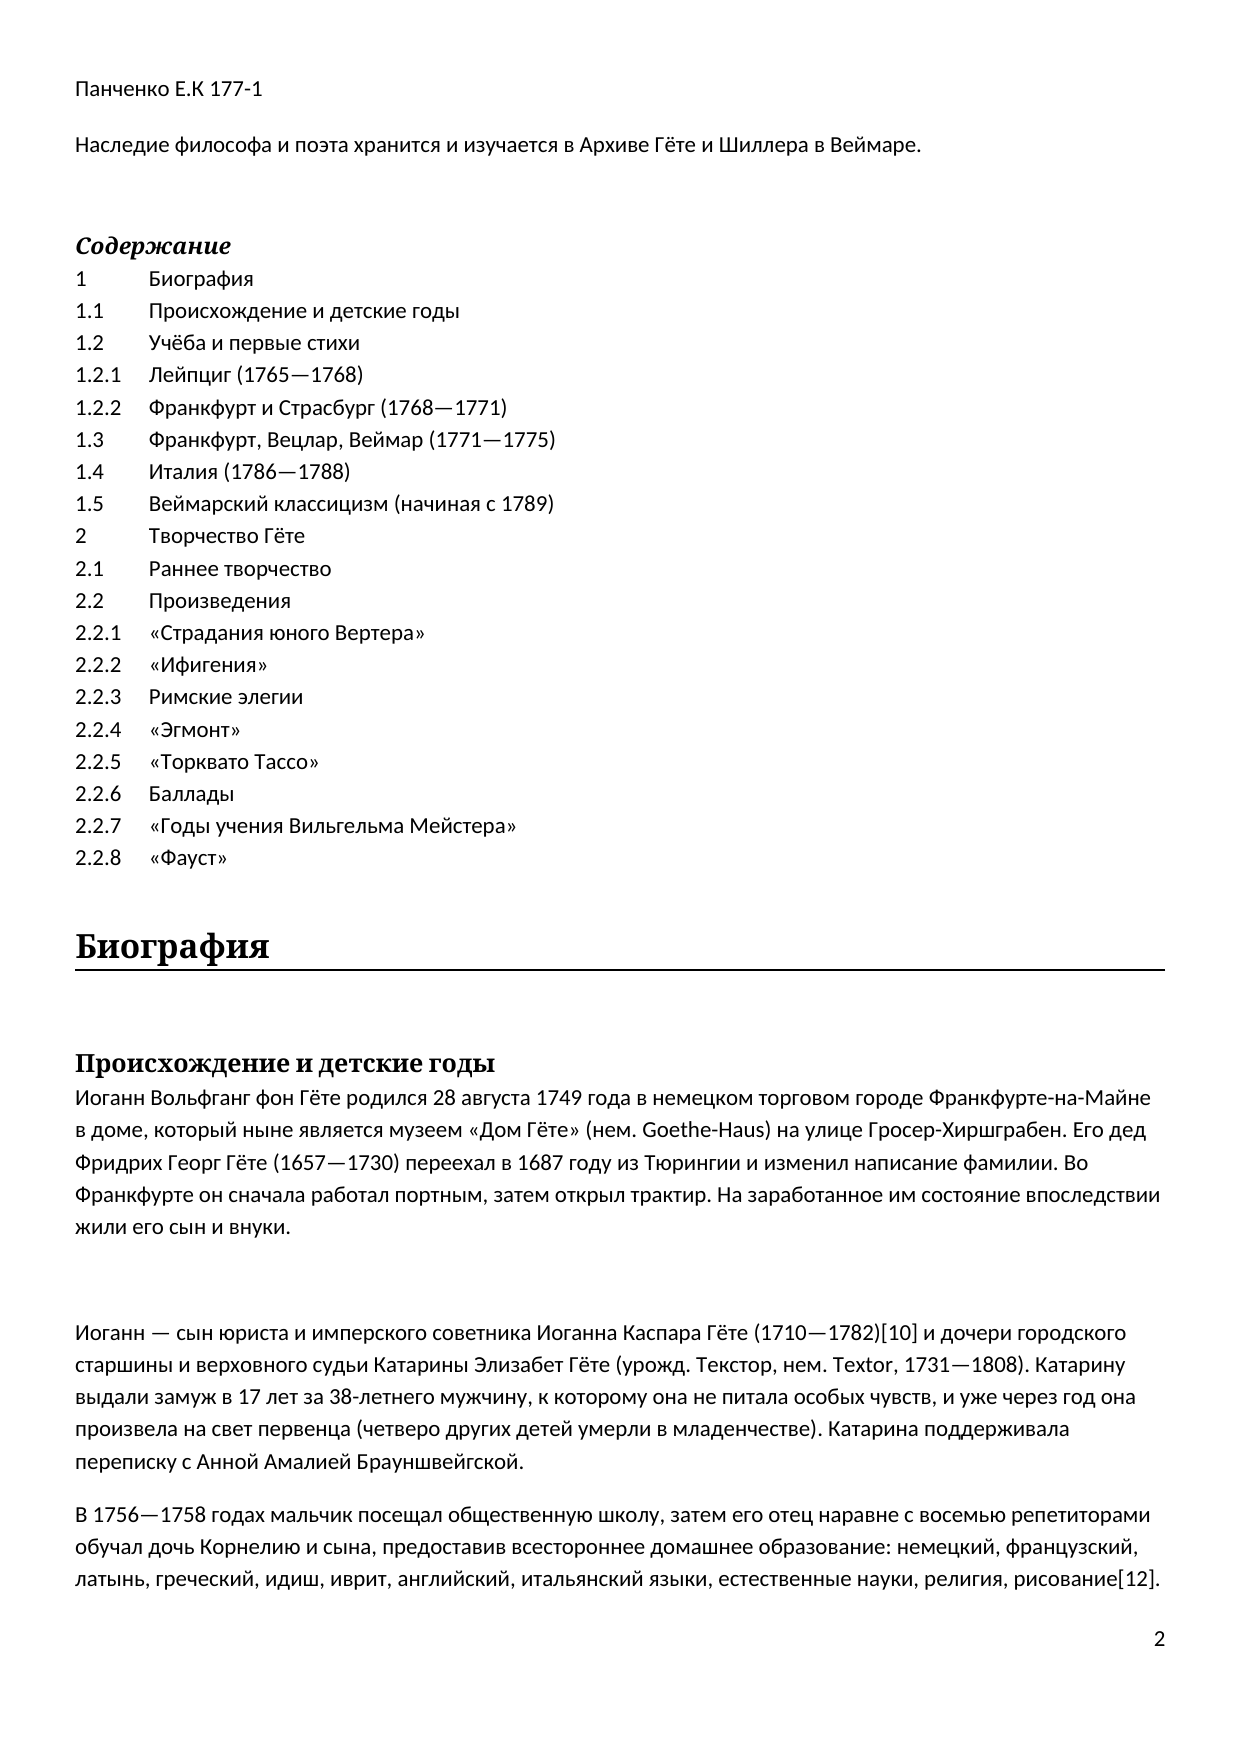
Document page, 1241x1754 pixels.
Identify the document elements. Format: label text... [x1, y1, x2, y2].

text 1.1 Происхождение и детские годы [75, 296, 1165, 324]
text 1.2.2 Франкфурт и Страсбург (1768—1771) [75, 393, 1165, 421]
text 1.4 Италия (1786—1788) [75, 457, 1165, 485]
text Наследие философа и поэта хранится и изучается в Архиве Гёте и Шиллера в Веймаре. [75, 130, 1165, 158]
text Иоганн Вольфганг фон Гёте родился 28 августа 1749 года в немецком торговом городе Франкфурте-на-Майне в доме, который ныне является музеем «Дом Гёте» (нем. Goethe-Haus) на улице Гросер-Хиршграбен. Его дед Фридрих Георг Гёте (1657—1730) переехал в 1687 году из Тюрингии и изменил написание фамилии. Во Франкфурте он сначала работал портным, затем открыл трактир. На заработанное им состояние впоследствии жили его сын и внуки. [75, 1083, 1165, 1240]
text 2.2.8 «Фауст» [75, 843, 1165, 871]
text 2 Творчество Гёте [75, 522, 1165, 549]
text 2.2.7 «Годы учения Вильгельма Мейстера» [75, 811, 1165, 839]
text Иоганн — сын юриста и имперского советника Иоганна Каспара Гёте (1710—1782)[10] и дочери городского старшины и верховного судьи Катарины Элизабет Гёте (урожд. Текстор, нем. Textor, 1731—1808). Катарину выдали замуж в 17 лет за 38-летнего мужчину, к которому она не питала особых чувств, и уже через год она произвела на свет первенца (четверо других детей умерли в младенчестве). Катарина поддерживала переписку с Анной Амалией Брауншвейгской. [75, 1318, 1165, 1475]
text 1.5 Веймарский классицизм (начиная с 1789) [75, 489, 1165, 517]
text 2.2.2 «Ифигения» [75, 650, 1165, 678]
text 1.2.1 Лейпциг (1765—1768) [75, 361, 1165, 389]
subtitle Содержание [75, 234, 1165, 260]
text 2.1 Раннее творчество [75, 554, 1165, 582]
subtitle Происхождение и детские годы [75, 1050, 1165, 1079]
text 2.2.4 «Эгмонт» [75, 715, 1165, 743]
text 1.2 Учёба и первые стихи [75, 328, 1165, 356]
text Биография [75, 929, 1165, 969]
text 2.2.3 Римские элегии [75, 682, 1165, 711]
text 2.2.6 Баллады [75, 779, 1165, 807]
text 2.2.5 «Торквато Тассо» [75, 747, 1165, 775]
text 2.2.1 «Страдания юного Вертера» [75, 618, 1165, 646]
text 1 Биография [75, 264, 1165, 292]
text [75, 1500, 1165, 1592]
text 2.2 Произведения [75, 586, 1165, 614]
text 1.3 Франкфурт, Вецлар, Веймар (1771—1775) [75, 425, 1165, 453]
